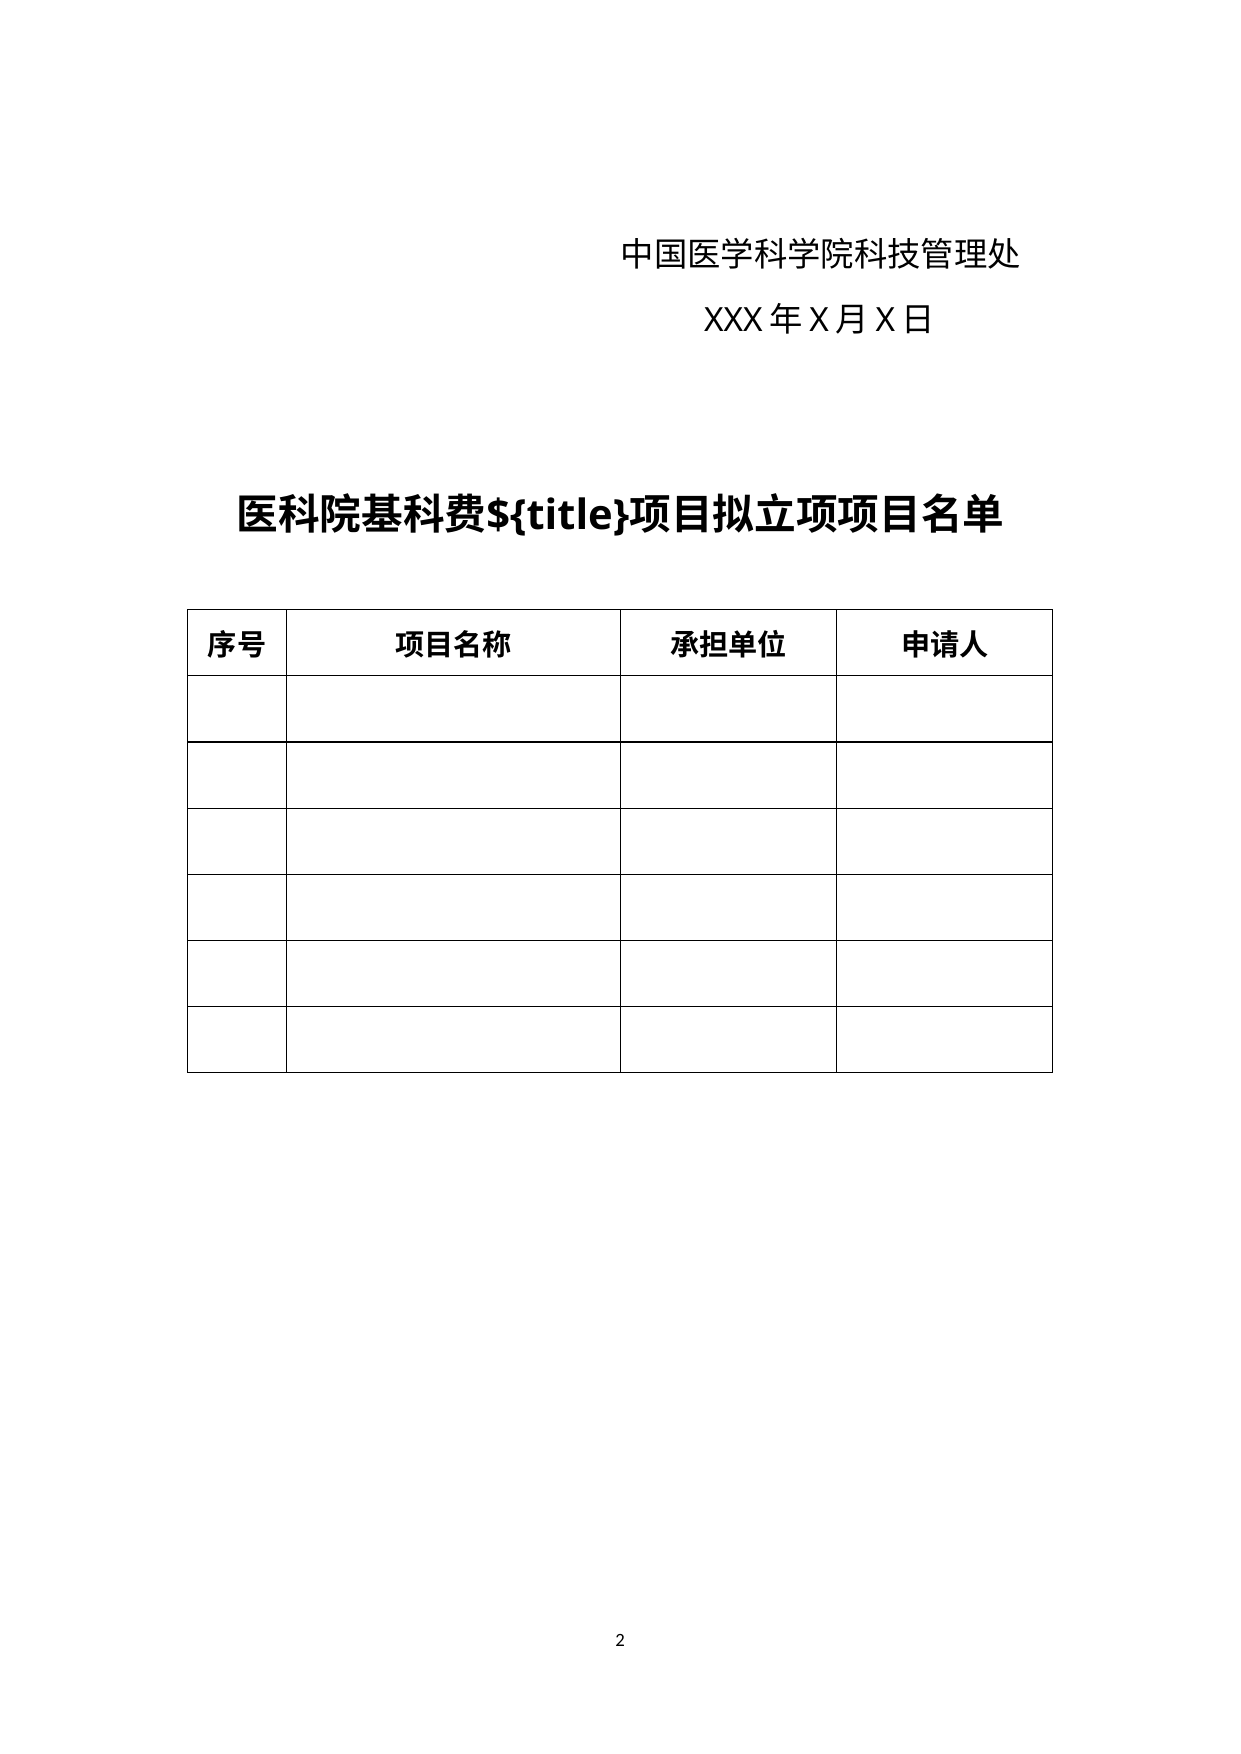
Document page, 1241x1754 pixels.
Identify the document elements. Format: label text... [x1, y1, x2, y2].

table_cell [837, 1007, 1052, 1072]
text 医科院基科费${title}项目拟立项项目名单 [187, 479, 1053, 544]
table_cell [287, 875, 620, 939]
table_cell [287, 743, 620, 807]
table_cell [621, 743, 836, 807]
table_cell [188, 676, 286, 741]
table_cell [287, 809, 620, 873]
table_header 项目名称 [287, 610, 620, 675]
table_cell [621, 676, 836, 741]
text 中国医学科学院科技管理处 [187, 219, 1053, 284]
table_cell [837, 809, 1052, 873]
table_cell [621, 941, 836, 1006]
table_cell [621, 1007, 836, 1072]
table_cell [837, 676, 1052, 741]
table_cell [287, 676, 620, 741]
table_cell [188, 875, 286, 939]
table_cell [188, 1007, 286, 1072]
table_header 申请人 [837, 610, 1052, 675]
table_cell [188, 941, 286, 1006]
table_cell [188, 809, 286, 873]
table_cell [287, 1007, 620, 1072]
table_cell [188, 743, 286, 807]
table_header 序号 [188, 610, 286, 675]
table_cell [837, 941, 1052, 1006]
table_cell [837, 875, 1052, 939]
text XXX年X月X日 [187, 284, 1053, 349]
table_cell [837, 743, 1052, 807]
table_cell [621, 875, 836, 939]
table_cell [287, 941, 620, 1006]
table_header 承担单位 [621, 610, 836, 675]
table_cell [621, 809, 836, 873]
